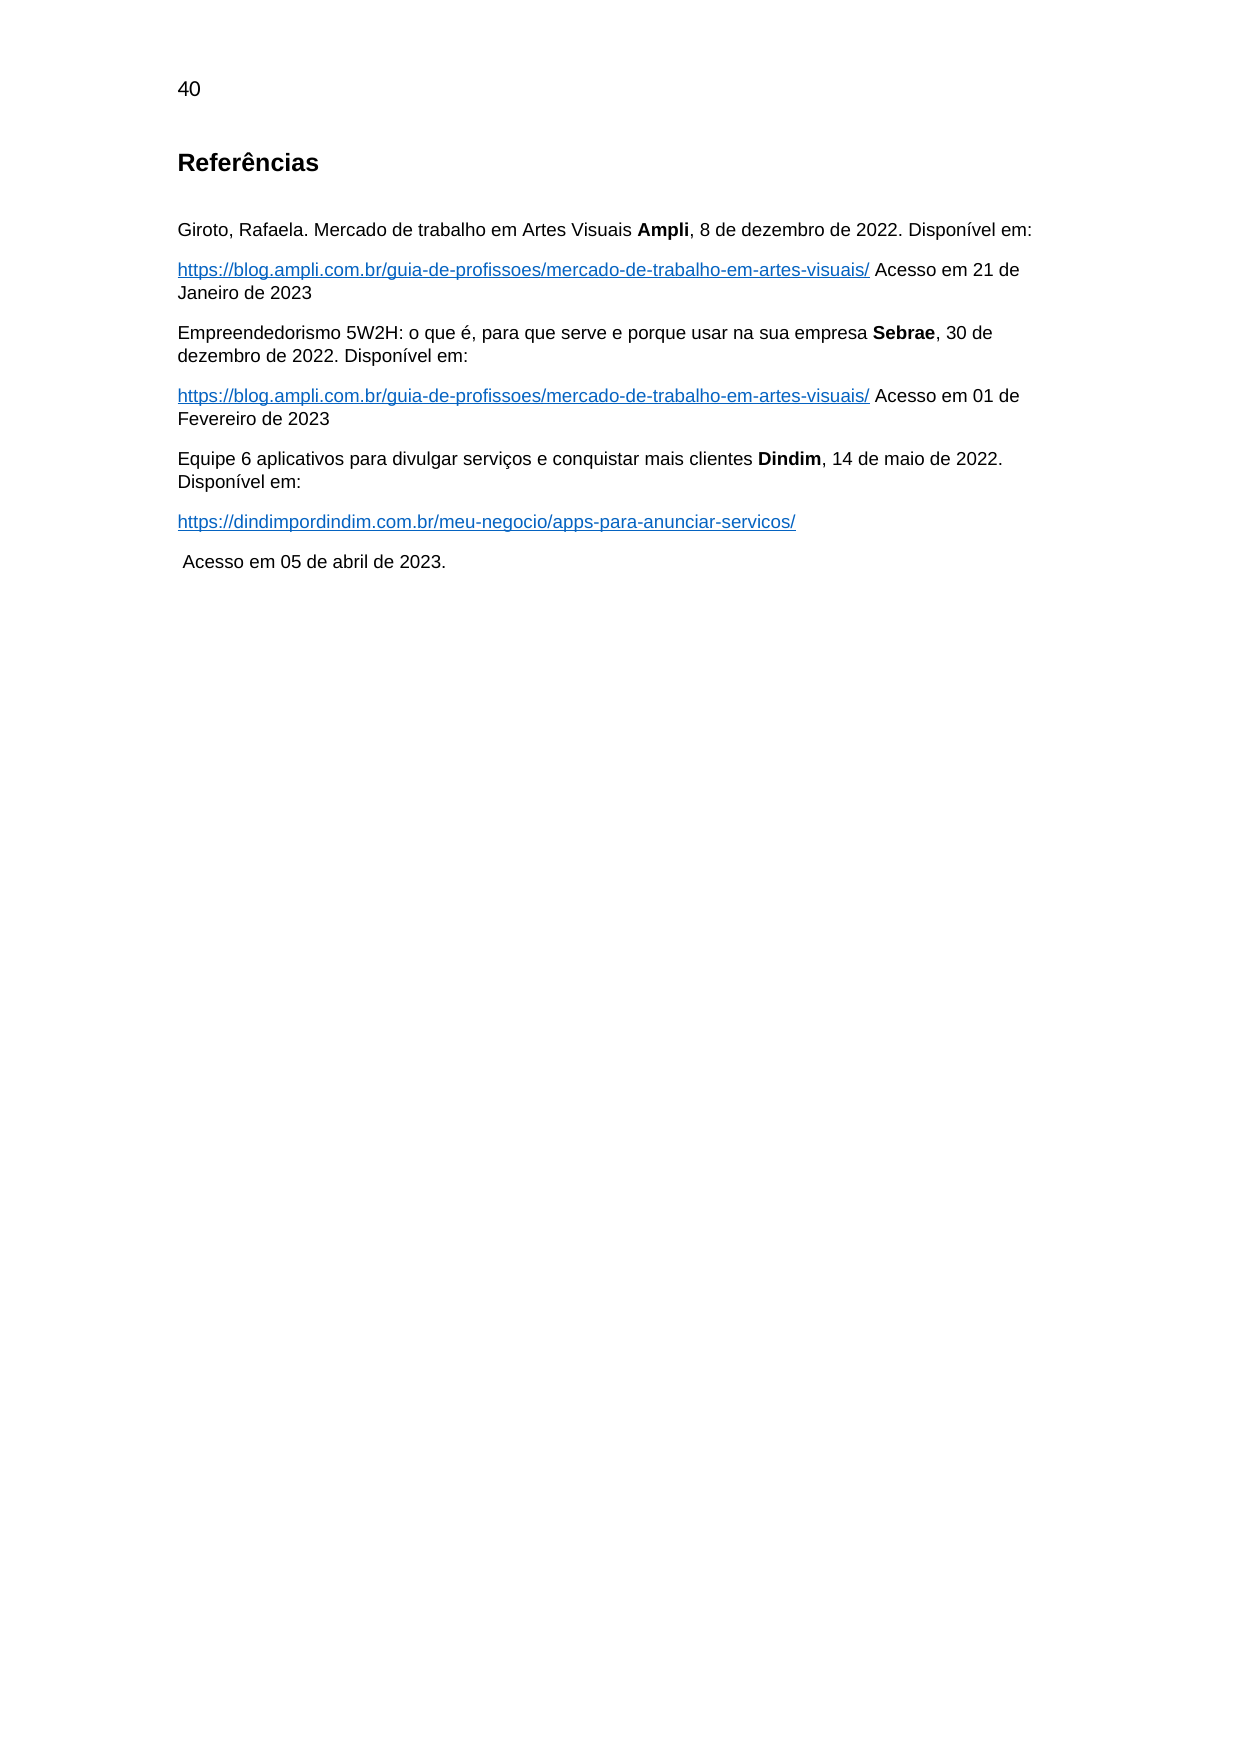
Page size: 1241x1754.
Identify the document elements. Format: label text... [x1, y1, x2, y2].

text https://dindimpordindim.com.br/meu-negocio/apps-para-anunciar-servicos/ [177, 511, 1063, 532]
text Empreendedorismo 5W2H: o que é, para que serve e porque usar na sua empresa Sebrae, 30 de dezembro de 2022. Disponível em: [177, 322, 1063, 366]
text https://blog.ampli.com.br/guia-de-profissoes/mercado-de-trabalho-em-artes-visuais/ Acesso em 21 de Janeiro de 2023 [177, 258, 1063, 303]
text https://blog.ampli.com.br/guia-de-profissoes/mercado-de-trabalho-em-artes-visuais/ Acesso em 01 de Fevereiro de 2023 [177, 385, 1063, 429]
subtitle Referências [177, 148, 1063, 176]
text Acesso em 05 de abril de 2023. [177, 551, 1063, 572]
text Equipe 6 aplicativos para divulgar serviços e conquistar mais clientes Dindim, 14 de maio de 2022. Disponível em: [177, 448, 1063, 493]
text Giroto, Rafaela. Mercado de trabalho em Artes Visuais Ampli, 8 de dezembro de 2022. Disponível em: [177, 218, 1063, 240]
